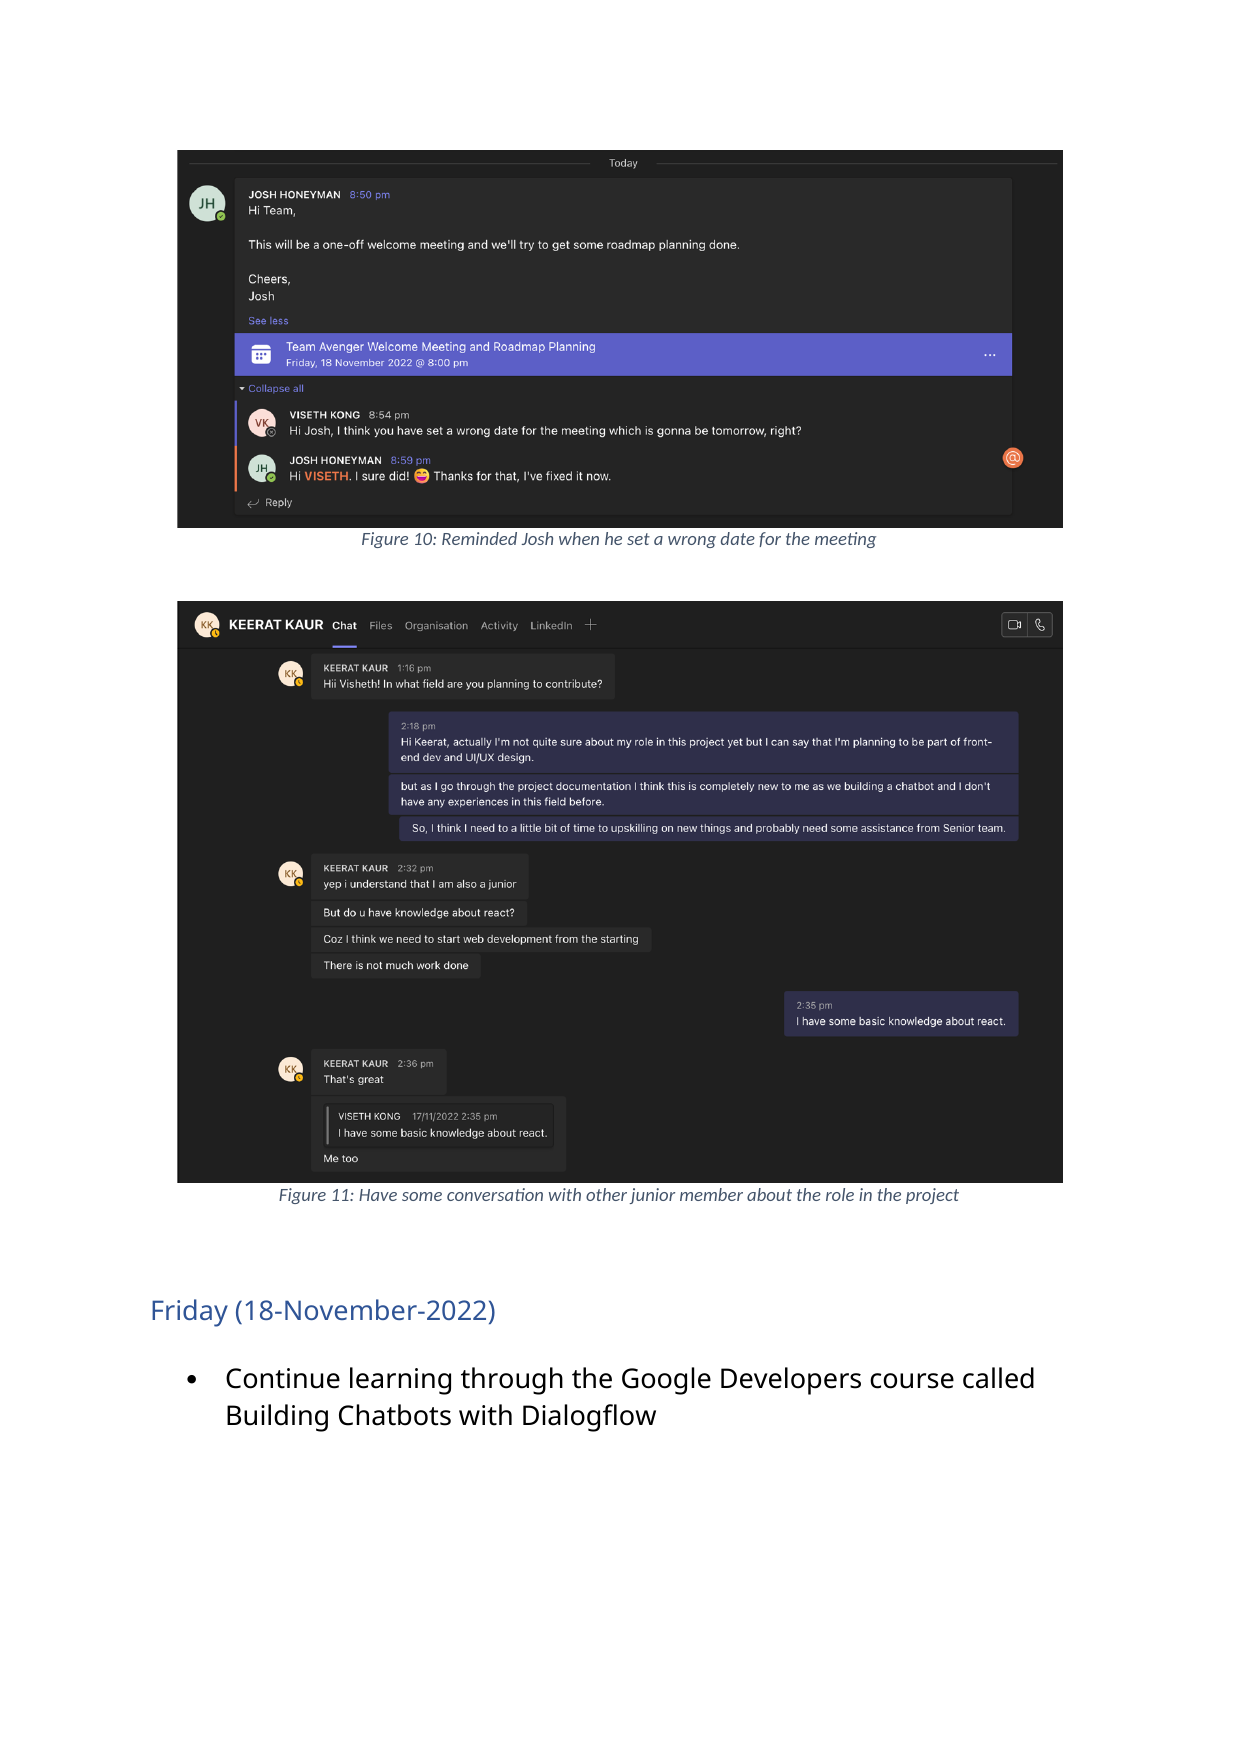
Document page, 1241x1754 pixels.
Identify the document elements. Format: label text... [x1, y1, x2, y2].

text Figure 11: Have some conversation with other junior member about the role in the project [150, 1183, 1090, 1206]
list Continue learning through the Google Developers course called Building Chatbots with Dialogflow [187, 1359, 1090, 1433]
text Figure 10: Reminded Josh when he set a wrong date for the meeting [150, 527, 1090, 550]
picture [177, 150, 1063, 528]
subtitle Friday (18-November-2022) [150, 1292, 1090, 1328]
picture [177, 601, 1063, 1183]
